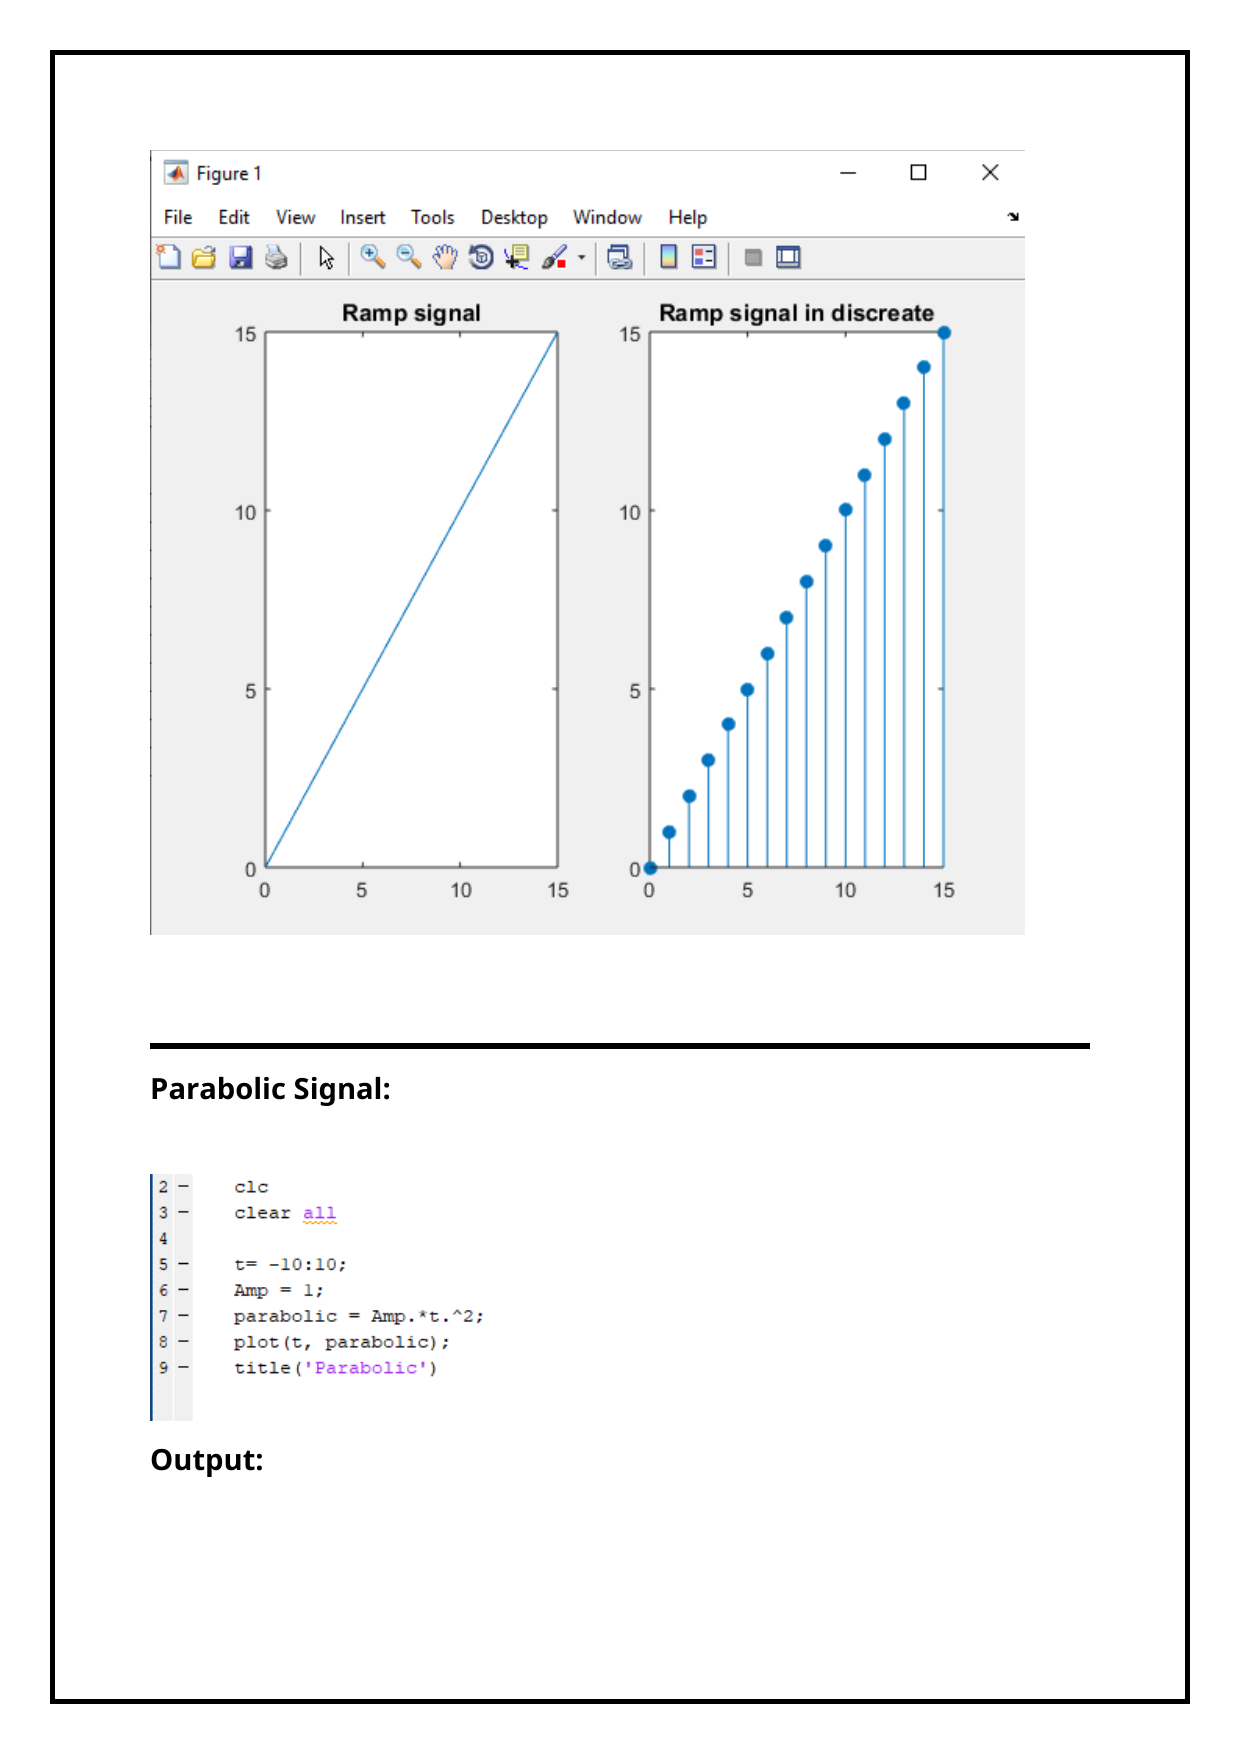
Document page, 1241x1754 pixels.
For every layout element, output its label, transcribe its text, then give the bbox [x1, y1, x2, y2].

text Parabolic Signal: [150, 1068, 1090, 1108]
picture [150, 1174, 1091, 1421]
picture [150, 150, 1025, 935]
text Output: [150, 1439, 1090, 1479]
